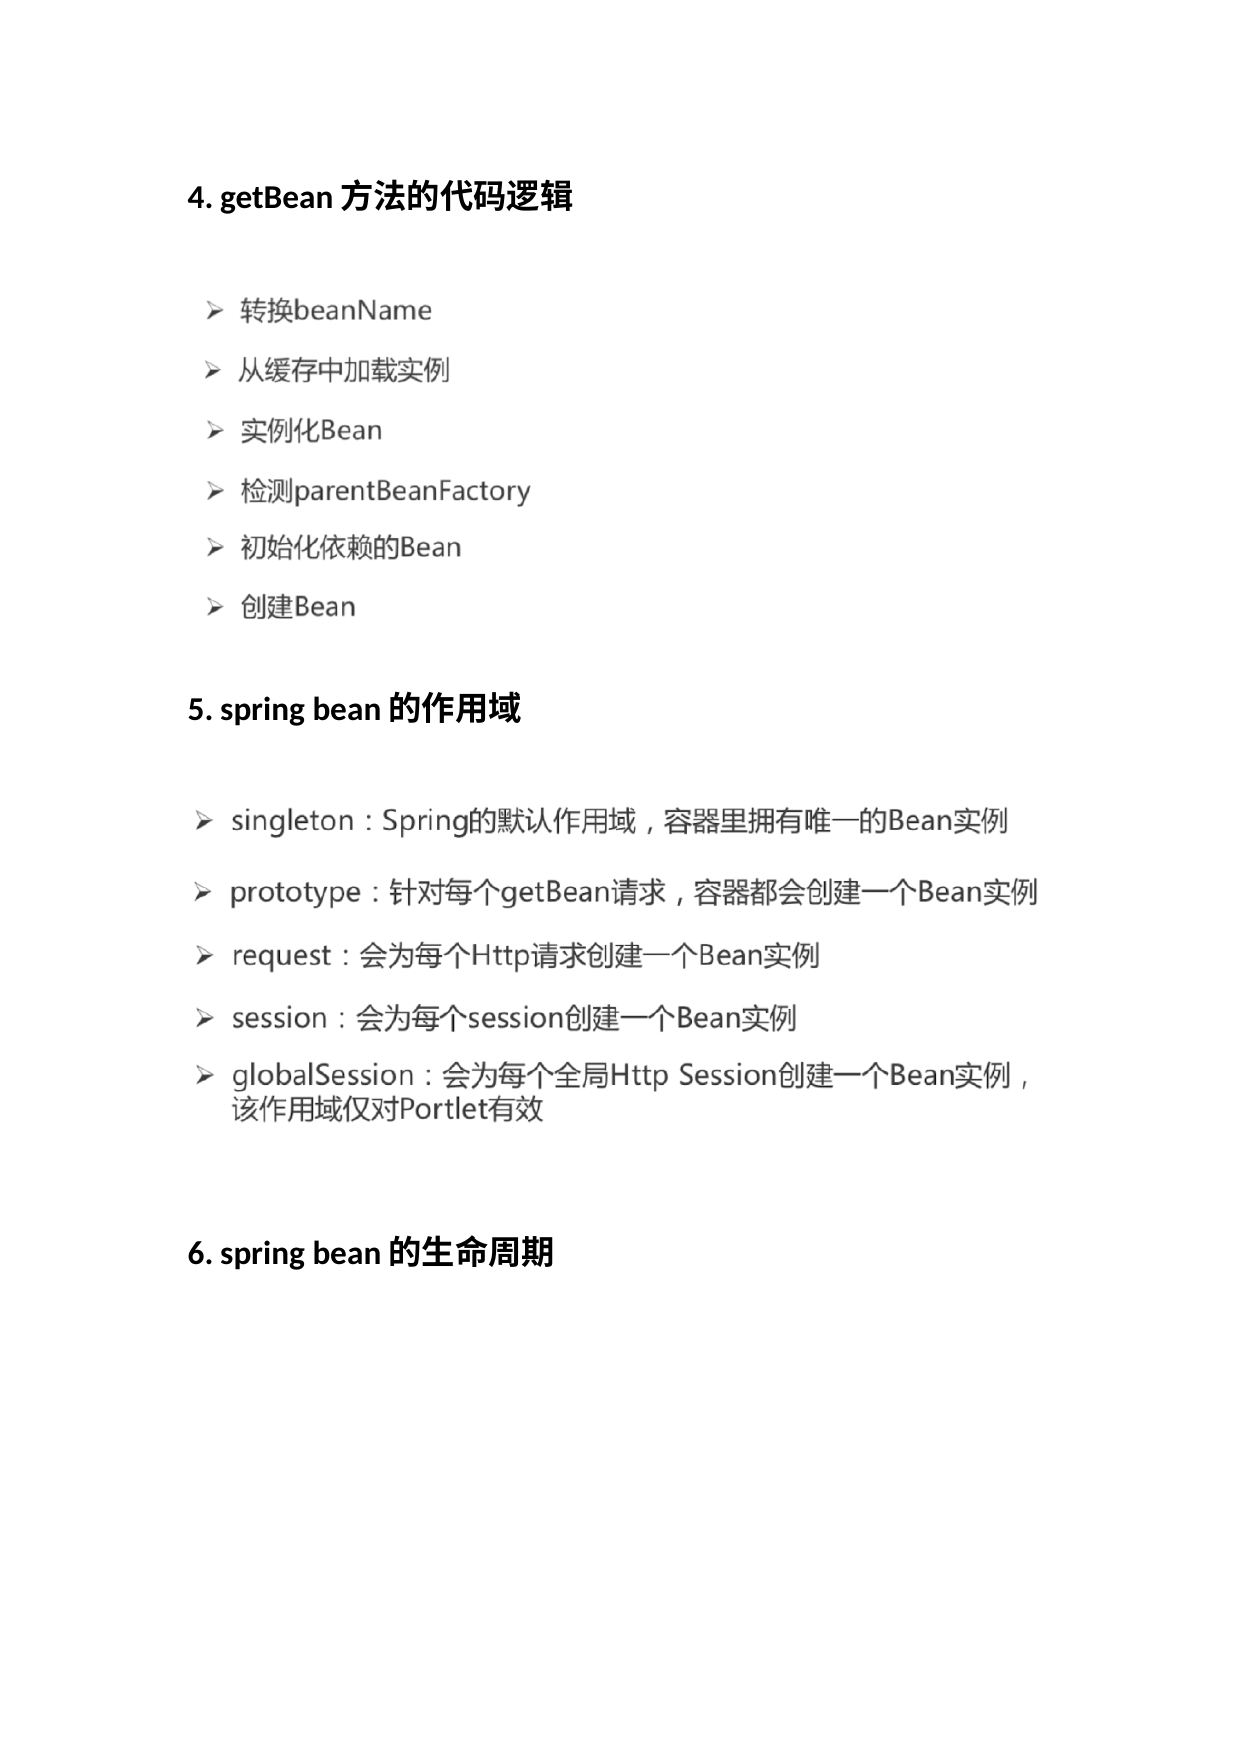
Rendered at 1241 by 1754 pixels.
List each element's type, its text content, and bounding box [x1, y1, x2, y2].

picture [187, 800, 1053, 1129]
picture [187, 288, 536, 625]
subtitle spring bean的作用域 [187, 673, 1053, 738]
subtitle spring bean的生命周期 [187, 1217, 1053, 1282]
subtitle getBean方法的代码逻辑 [187, 162, 1053, 227]
